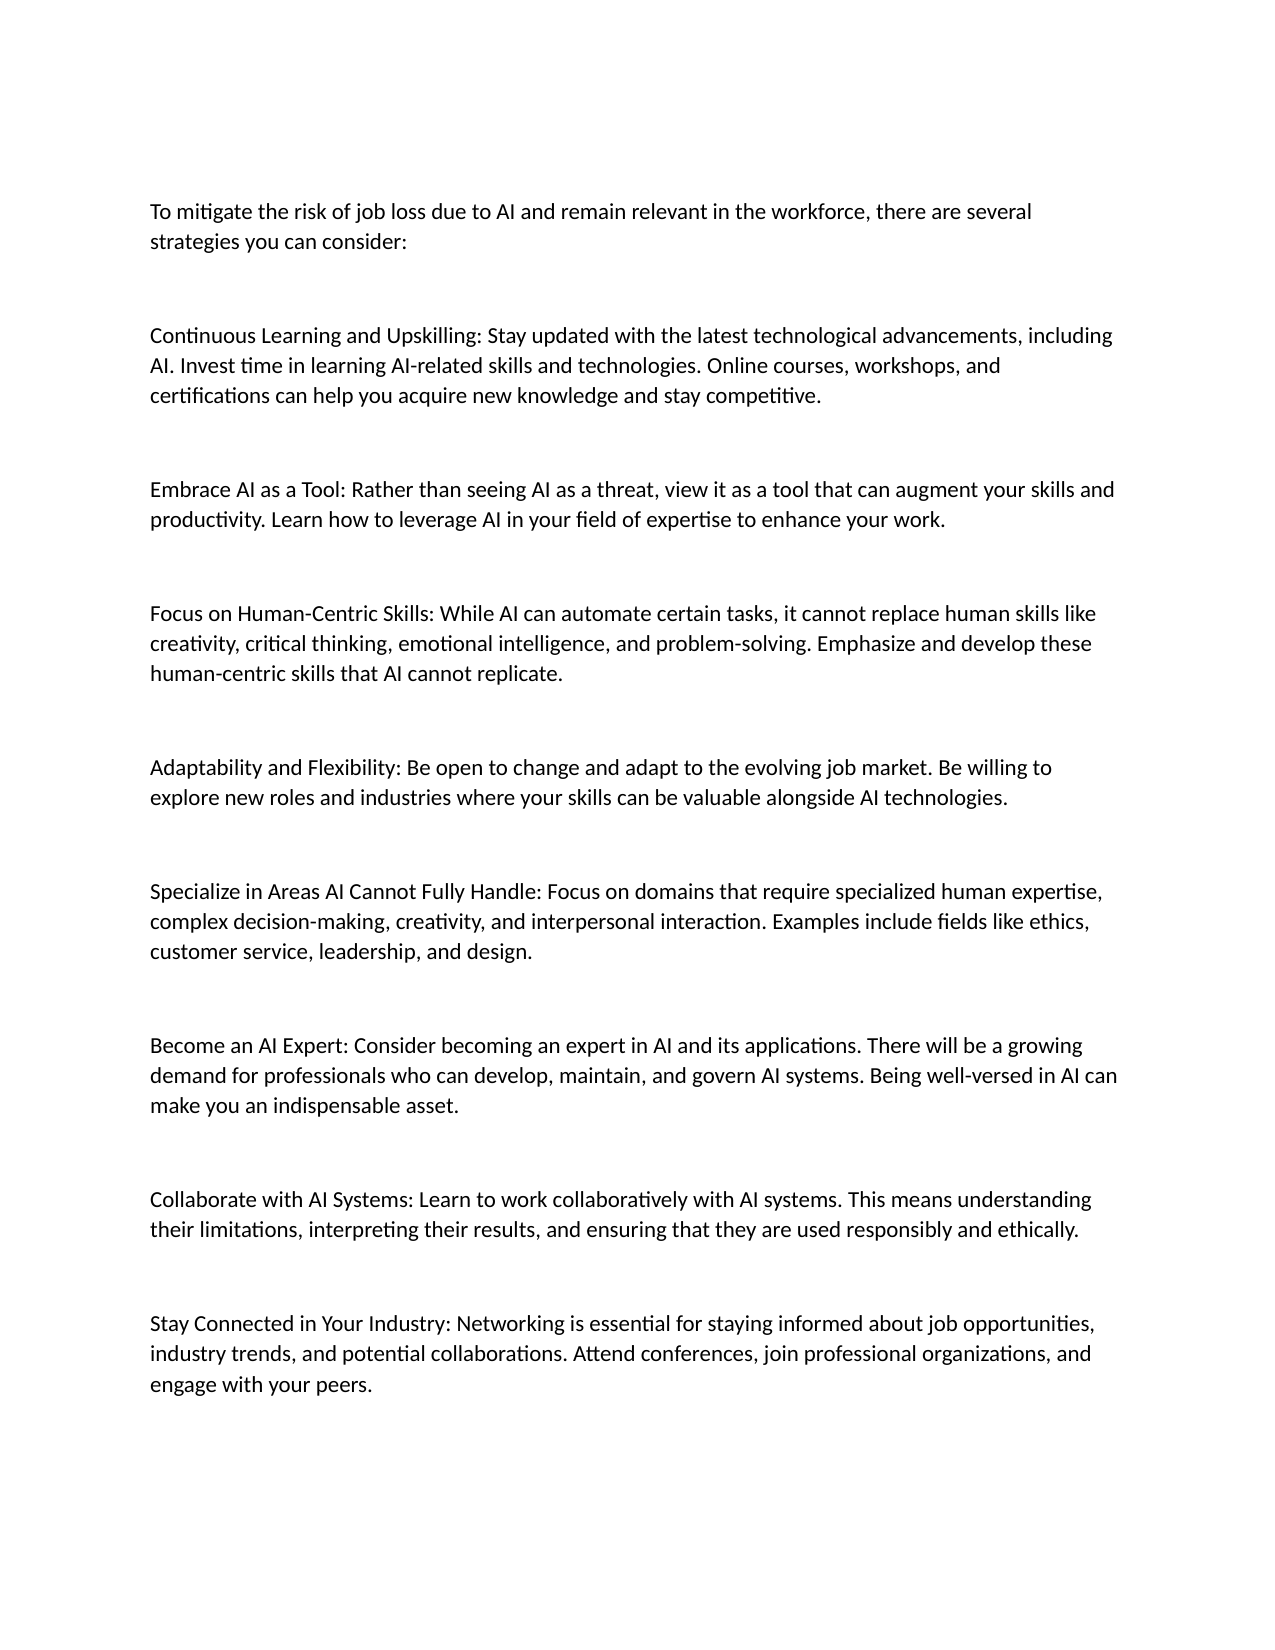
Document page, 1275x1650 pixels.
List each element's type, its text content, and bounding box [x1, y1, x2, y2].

text Embrace AI as a Tool: Rather than seeing AI as a threat, view it as a tool that can augment your skills and productivity. Learn how to leverage AI in your field of expertise to enhance your work. [150, 475, 1125, 533]
text Become an AI Expert: Consider becoming an expert in AI and its applications. There will be a growing demand for professionals who can develop, maintain, and govern AI systems. Being well-versed in AI can make you an indispensable asset. [150, 1031, 1125, 1120]
text To mitigate the risk of job loss due to AI and remain relevant in the workforce, there are several strategies you can consider: [150, 197, 1125, 255]
text Specialize in Areas AI Cannot Fully Handle: Focus on domains that require specialized human expertise, complex decision-making, creativity, and interpersonal interaction. Examples include fields like ethics, customer service, leadership, and design. [150, 877, 1125, 966]
text Collaborate with AI Systems: Learn to work collaboratively with AI systems. This means understanding their limitations, interpreting their results, and ensuring that they are used responsibly and ethically. [150, 1185, 1125, 1244]
text Stay Connected in Your Industry: Networking is essential for staying informed about job opportunities, industry trends, and potential collaborations. Attend conferences, join professional organizations, and engage with your peers. [150, 1309, 1125, 1398]
text Continuous Learning and Upskilling: Stay updated with the latest technological advancements, including AI. Invest time in learning AI-related skills and technologies. Online courses, workshops, and certifications can help you acquire new knowledge and stay competitive. [150, 321, 1125, 409]
text Adaptability and Flexibility: Be open to change and adapt to the evolving job market. Be willing to explore new roles and industries where your skills can be valuable alongside AI technologies. [150, 753, 1125, 811]
text Focus on Human-Centric Skills: While AI can automate certain tasks, it cannot replace human skills like creativity, critical thinking, emotional intelligence, and problem-solving. Emphasize and develop these human-centric skills that AI cannot replicate. [150, 599, 1125, 687]
